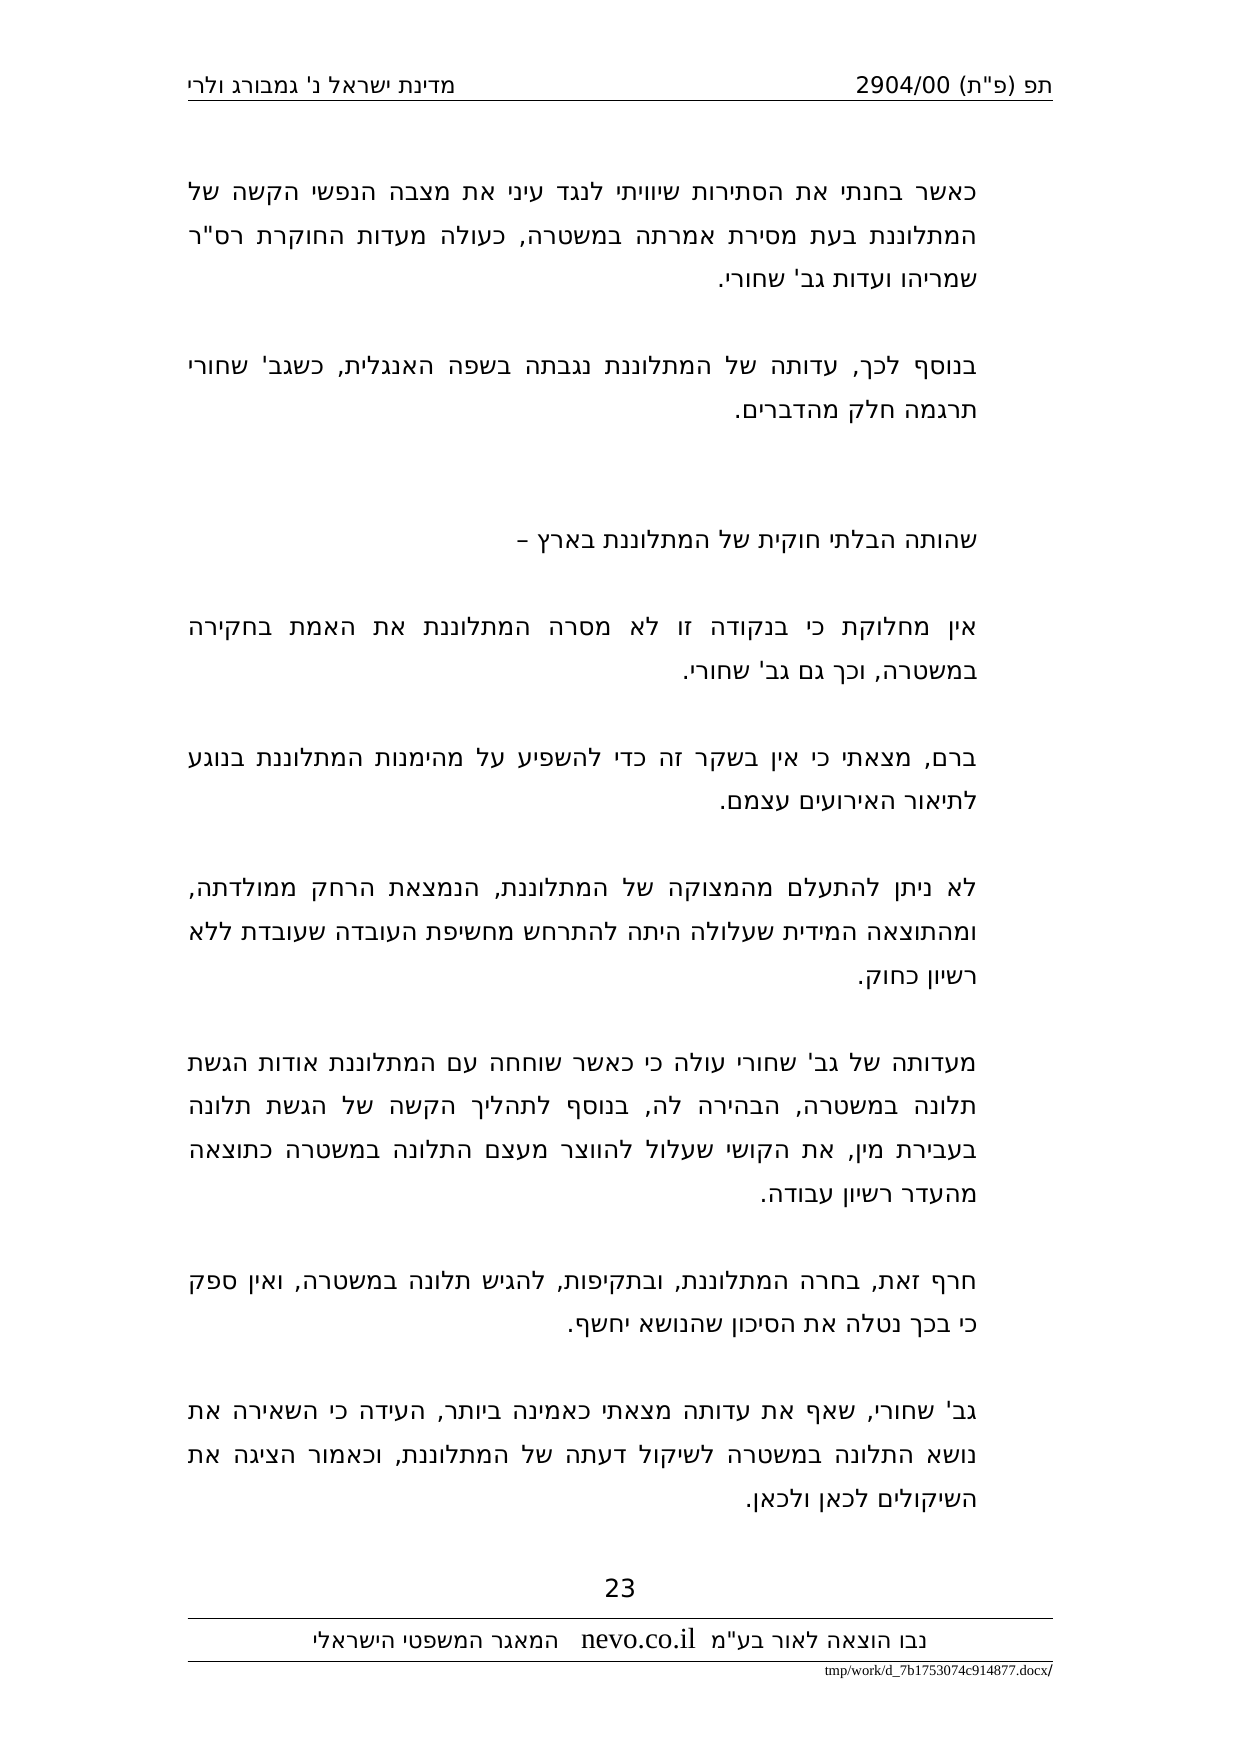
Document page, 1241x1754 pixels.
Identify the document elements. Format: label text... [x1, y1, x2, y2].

title כאשר בחנתי את הסתירות שיוויתי לנגד עיני את מצבה הנפשי הקשה של המתלוננת בעת מסירת אמרתה במשטרה, כעולה מעדות החוקרת רס"ר שמריהו ועדות גב' שחורי. [187, 177, 978, 294]
title שהותה הבלתי חוקית של המתלוננת בארץ – [187, 525, 978, 554]
title לא ניתן להתעלם מהמצוקה של המתלוננת, הנמצאת הרחק ממולדתה, ומהתוצאה המידית שעלולה היתה להתרחש מחשיפת העובדה שעובדת ללא רשיון כחוק. [187, 873, 978, 990]
title מעדותה של גב' שחורי עולה כי כאשר שוחחה עם המתלוננת אודות הגשת תלונה במשטרה, הבהירה לה, בנוסף לתהליך הקשה של הגשת תלונה בעבירת מין, את הקושי שעלול להווצר מעצם התלונה במשטרה כתוצאה מהעדר רשיון עבודה. [187, 1048, 978, 1208]
title בנוסף לכך, עדותה של המתלוננת נגבתה בשפה האנגלית, כשגב' שחורי תרגמה חלק מהדברים. [187, 352, 978, 424]
title אין מחלוקת כי בנקודה זו לא מסרה המתלוננת את האמת בחקירה במשטרה, וכך גם גב' שחורי. [187, 612, 978, 685]
title גב' שחורי, שאף את עדותה מצאתי כאמינה ביותר, העידה כי השאירה את נושא התלונה במשטרה לשיקול דעתה של המתלוננת, וכאמור הציגה את השיקולים לכאן ולכאן. [187, 1397, 978, 1513]
title חרף זאת, בחרה המתלוננת, ובתקיפות, להגיש תלונה במשטרה, ואין ספק כי בכך נטלה את הסיכון שהנושא יחשף. [187, 1266, 978, 1339]
title ברם, מצאתי כי אין בשקר זה כדי להשפיע על מהימנות המתלוננת בנוגע לתיאור האירועים עצמם. [187, 743, 978, 816]
